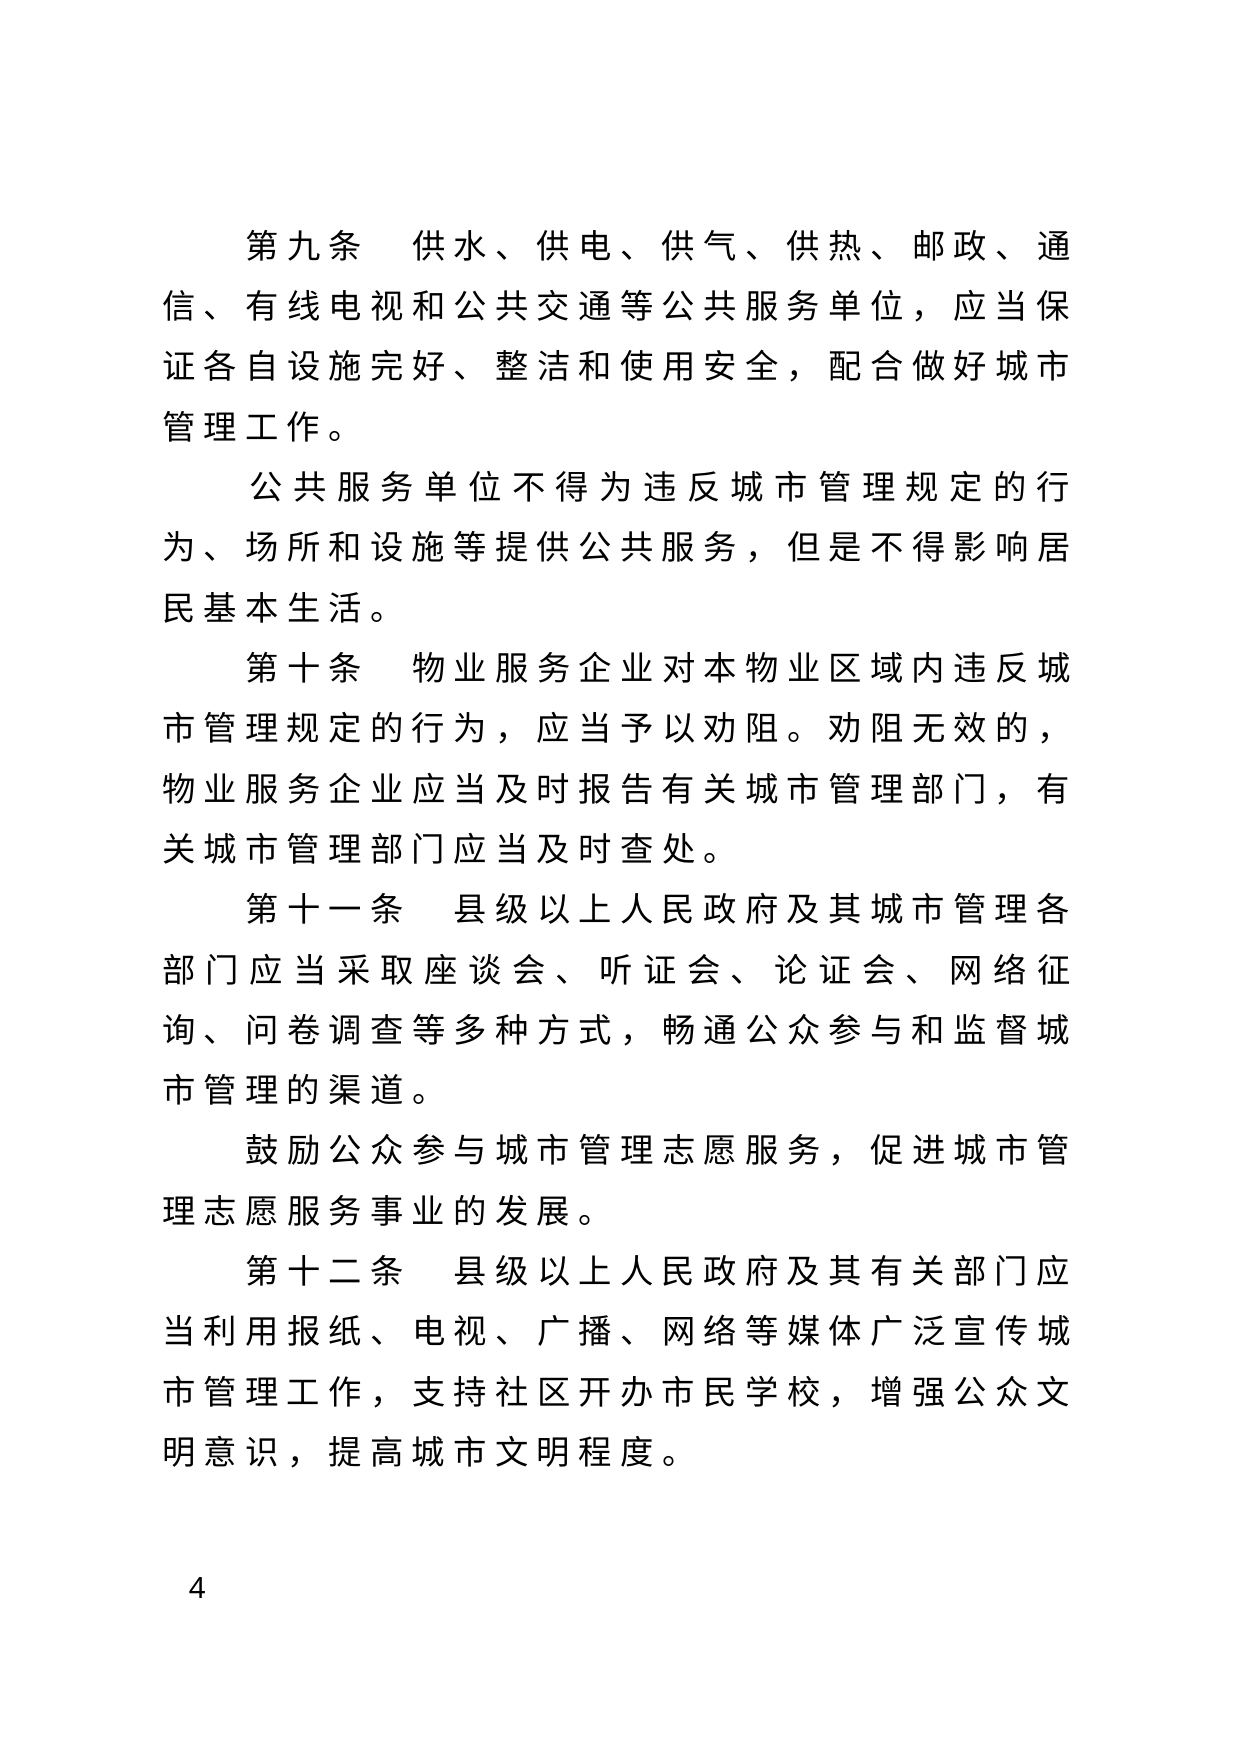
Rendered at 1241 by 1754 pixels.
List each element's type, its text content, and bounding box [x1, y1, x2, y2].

text 第十一条 县级以上人民政府及其城市管理各部门应当采取座谈会、听证会、论证会、网络征询、问卷调查等多种方式，畅通公众参与和监督城市管理的渠道。 [162, 877, 1078, 1118]
text 第九条 供水、供电、供气、供热、邮政、通信、有线电视和公共交通等公共服务单位，应当保证各自设施完好、整洁和使用安全，配合做好城市管理工作。 [162, 213, 1078, 455]
text 公共服务单位不得为违反城市管理规定的行为、场所和设施等提供公共服务，但是不得影响居民基本生活。 [162, 455, 1078, 636]
text 鼓励公众参与城市管理志愿服务，促进城市管理志愿服务事业的发展。 [162, 1118, 1078, 1239]
text 第十条 物业服务企业对本物业区域内违反城市管理规定的行为，应当予以劝阻。劝阻无效的，物业服务企业应当及时报告有关城市管理部门，有关城市管理部门应当及时查处。 [162, 636, 1078, 877]
text 第十二条 县级以上人民政府及其有关部门应当利用报纸、电视、广播、网络等媒体广泛宣传城市管理工作，支持社区开办市民学校，增强公众文明意识，提高城市文明程度。 [162, 1239, 1078, 1480]
